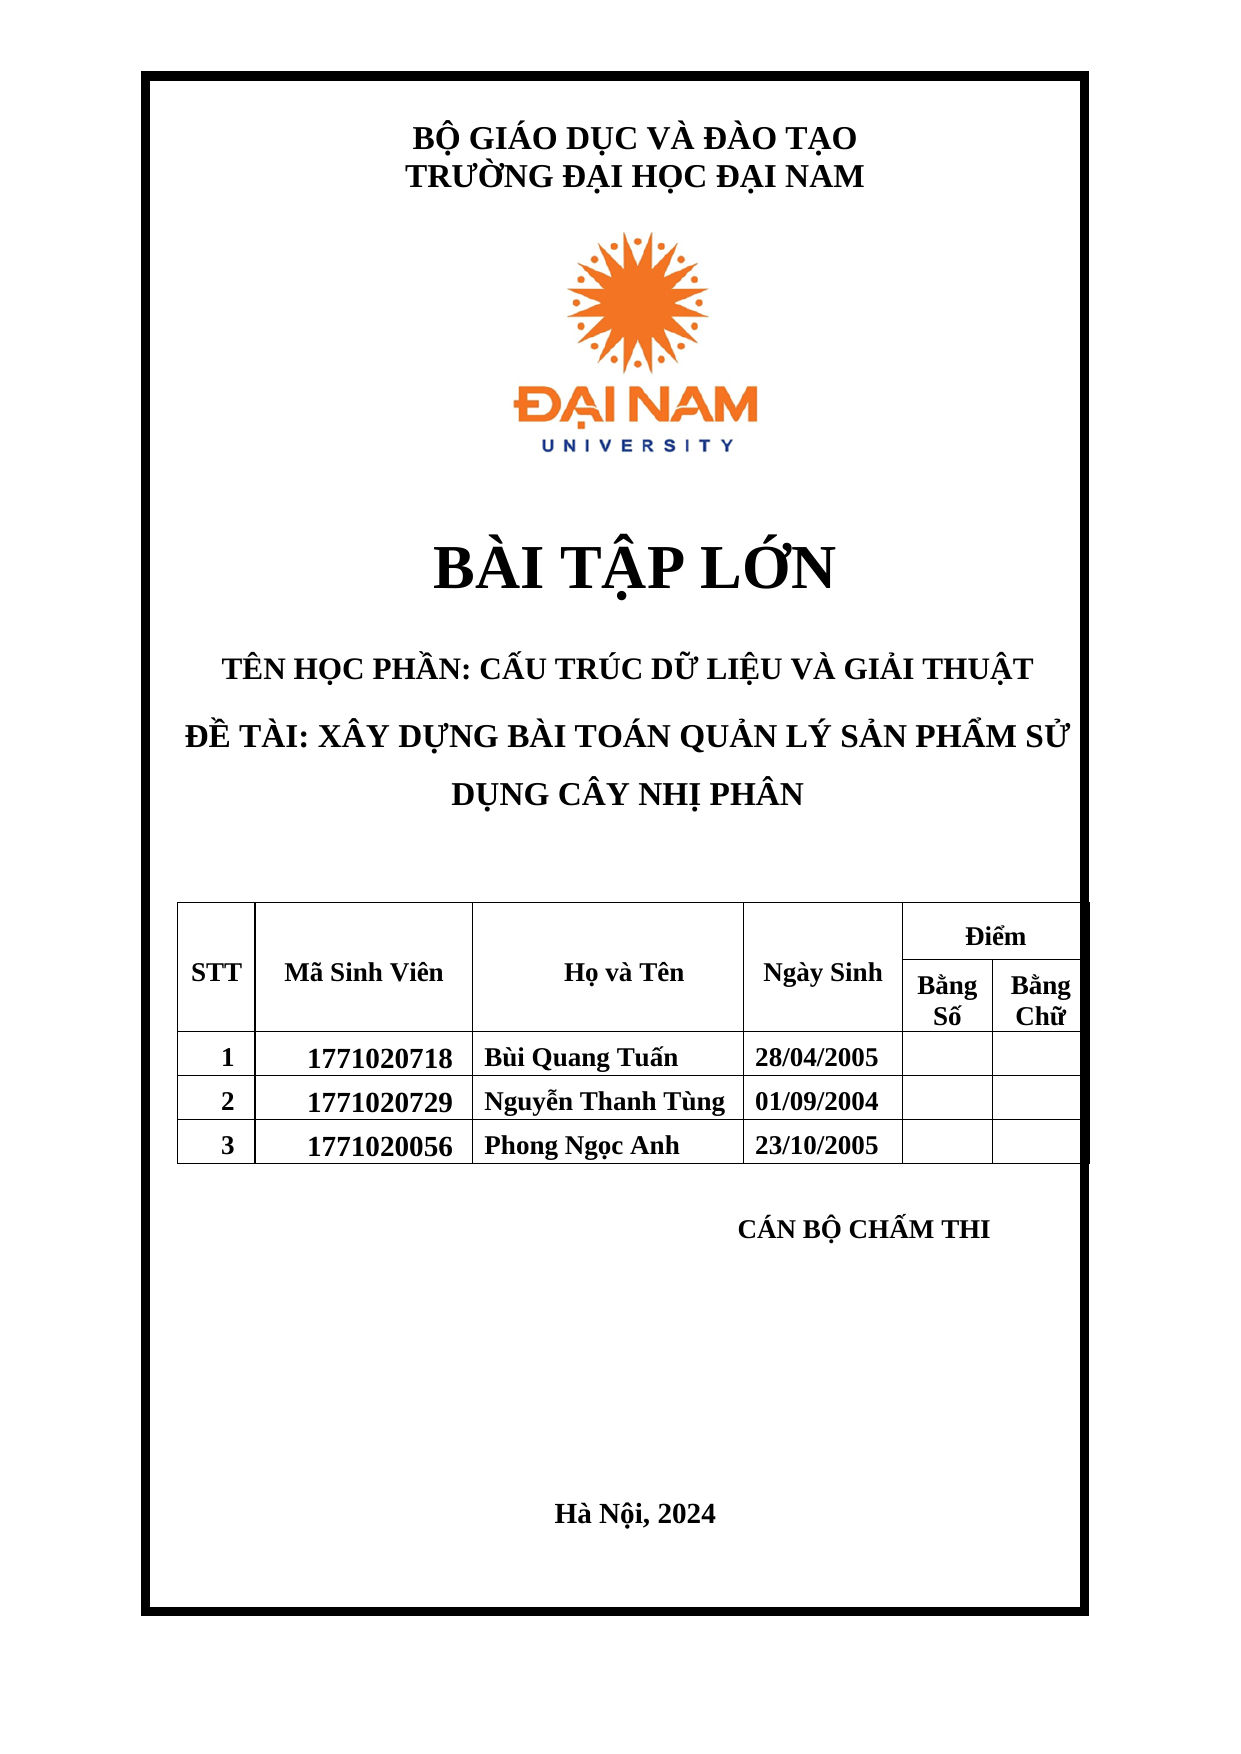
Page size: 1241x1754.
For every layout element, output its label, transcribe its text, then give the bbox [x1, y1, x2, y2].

table_cell [993, 1032, 1089, 1075]
table_cell Bằng Chữ [993, 960, 1089, 1031]
text BÀI TẬP LỚN [177, 530, 1092, 602]
table_cell 1771020729 [256, 1076, 472, 1119]
table_cell [993, 1076, 1089, 1119]
table_cell 1771020056 [256, 1120, 472, 1163]
table_cell [903, 1076, 992, 1119]
subtitle CÁN BỘ CHẤM THI [209, 1213, 1092, 1244]
table_cell Nguyễn Thanh Tùng [473, 1076, 743, 1119]
table_header Điểm [903, 903, 1089, 958]
picture [480, 194, 790, 504]
text TRƯỜNG ĐẠI HỌC ĐẠI NAM [177, 156, 1092, 195]
text ĐỀ TÀI: XÂY DỰNG BÀI TOÁN QUẢN LÝ SẢN PHẨM SỬ DỤNG CÂY NHỊ PHÂN [177, 717, 1078, 813]
table_cell Bằng Số [903, 960, 992, 1031]
table_header Họ và Tên [473, 903, 743, 1031]
table_cell Bùi Quang Tuấn [473, 1032, 743, 1075]
table_cell Phong Ngọc Anh [473, 1120, 743, 1163]
text BỘ GIÁO DỤC VÀ ĐÀO TẠO [177, 118, 1092, 156]
table_cell 01/09/2004 [744, 1076, 902, 1119]
table_cell [903, 1032, 992, 1075]
table_header Mã Sinh Viên [256, 903, 472, 1031]
text Hà Nội, 2024 [177, 1496, 1092, 1529]
table_cell 23/10/2005 [744, 1120, 902, 1163]
table_cell 2 [178, 1076, 254, 1119]
table_header STT [178, 903, 254, 1031]
text TÊN HỌC PHẦN: CẤU TRÚC DỮ LIỆU VÀ GIẢI THUẬT [177, 650, 1078, 686]
table_cell 1771020718 [256, 1032, 472, 1075]
table_cell 3 [178, 1120, 254, 1163]
table_cell 1 [178, 1032, 254, 1075]
table_cell 28/04/2005 [744, 1032, 902, 1075]
table_header Ngày Sinh [744, 903, 902, 1031]
table_cell [993, 1120, 1089, 1163]
table_cell [903, 1120, 992, 1163]
